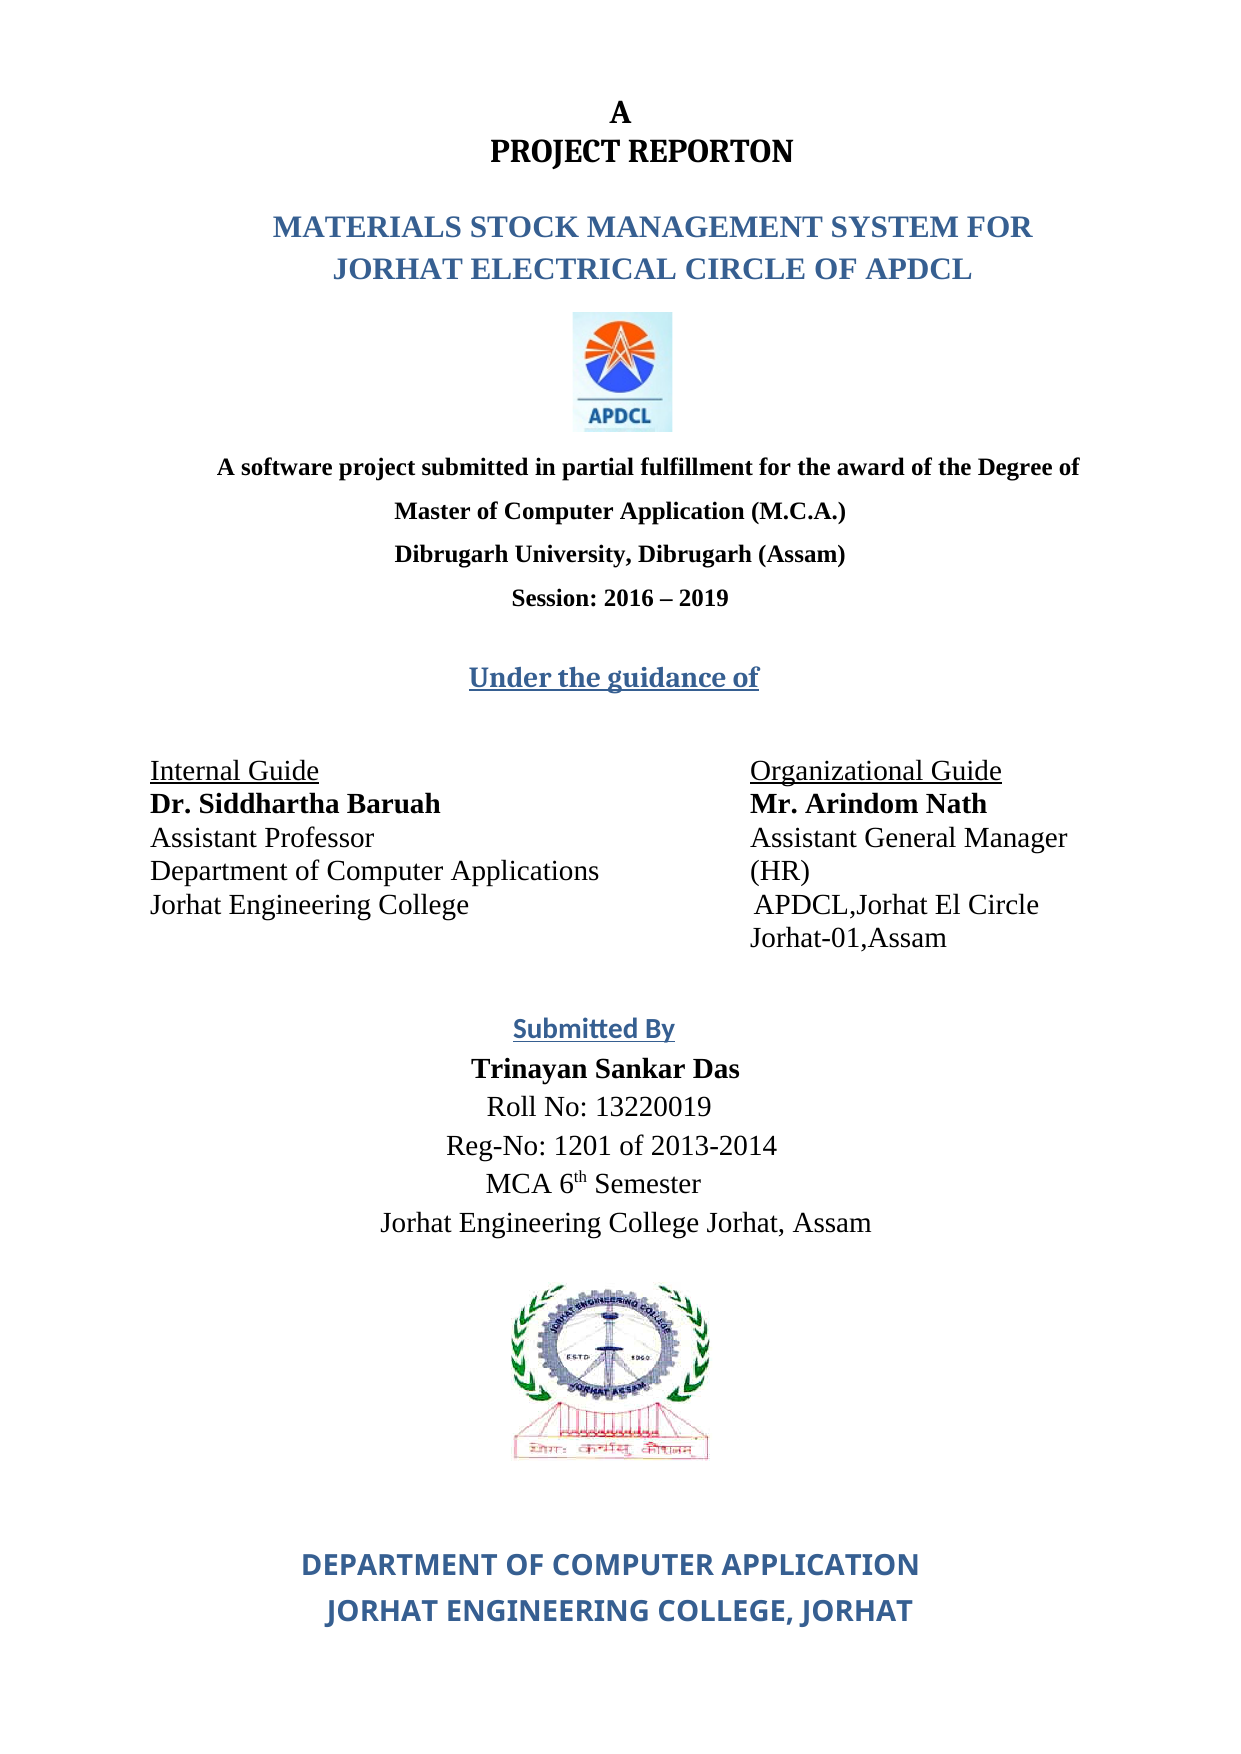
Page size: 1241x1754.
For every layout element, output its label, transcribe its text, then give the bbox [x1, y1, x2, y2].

picture [510, 1282, 713, 1461]
text Roll No: 13220019 [450, 1089, 1090, 1123]
text Department of Computer Applications (HR) [150, 853, 1090, 887]
text A software project submitted in partial fulfillment for the award of the Degree of [150, 457, 1090, 480]
text MCA 6th Semester [150, 1167, 1090, 1200]
text JORHAT ENGINEERING COLLEGE, JORHAT [150, 1590, 1090, 1630]
text Dibrugarh University, Dibrugarh (Assam) [150, 544, 1090, 567]
text Session: 2016 – 2019 [150, 588, 1090, 611]
text Jorhat Engineering College APDCL,Jorhat El Circle [150, 887, 1090, 921]
text Trinayan Sankar Das [150, 1051, 1090, 1084]
text PROJECT REPORTON [150, 132, 1090, 170]
text Submitted By [150, 1010, 1090, 1046]
text Assistant Professor Assistant General Manager [150, 820, 1090, 853]
picture [572, 312, 673, 432]
text Internal Guide Organizational Guide [150, 753, 1090, 786]
text DEPARTMENT OF COMPUTER APPLICATION [225, 1544, 1090, 1584]
text Dr. Siddhartha Baruah Mr. Arindom Nath [150, 786, 1090, 820]
subtitle Under the guidance of [450, 661, 1090, 695]
text Master of Computer Application (M.C.A.) [150, 501, 1090, 524]
text A [150, 94, 1090, 132]
text Jorhat-01,Assam [150, 921, 1090, 954]
text Jorhat Engineering College Jorhat, Assam [225, 1205, 1090, 1239]
text Reg-No: 1201 of 2013-2014 [225, 1128, 1090, 1162]
text MATERIALS STOCK MANAGEMENT SYSTEM FOR JORHAT ELECTRICAL CIRCLE OF APDCL [216, 209, 1090, 286]
